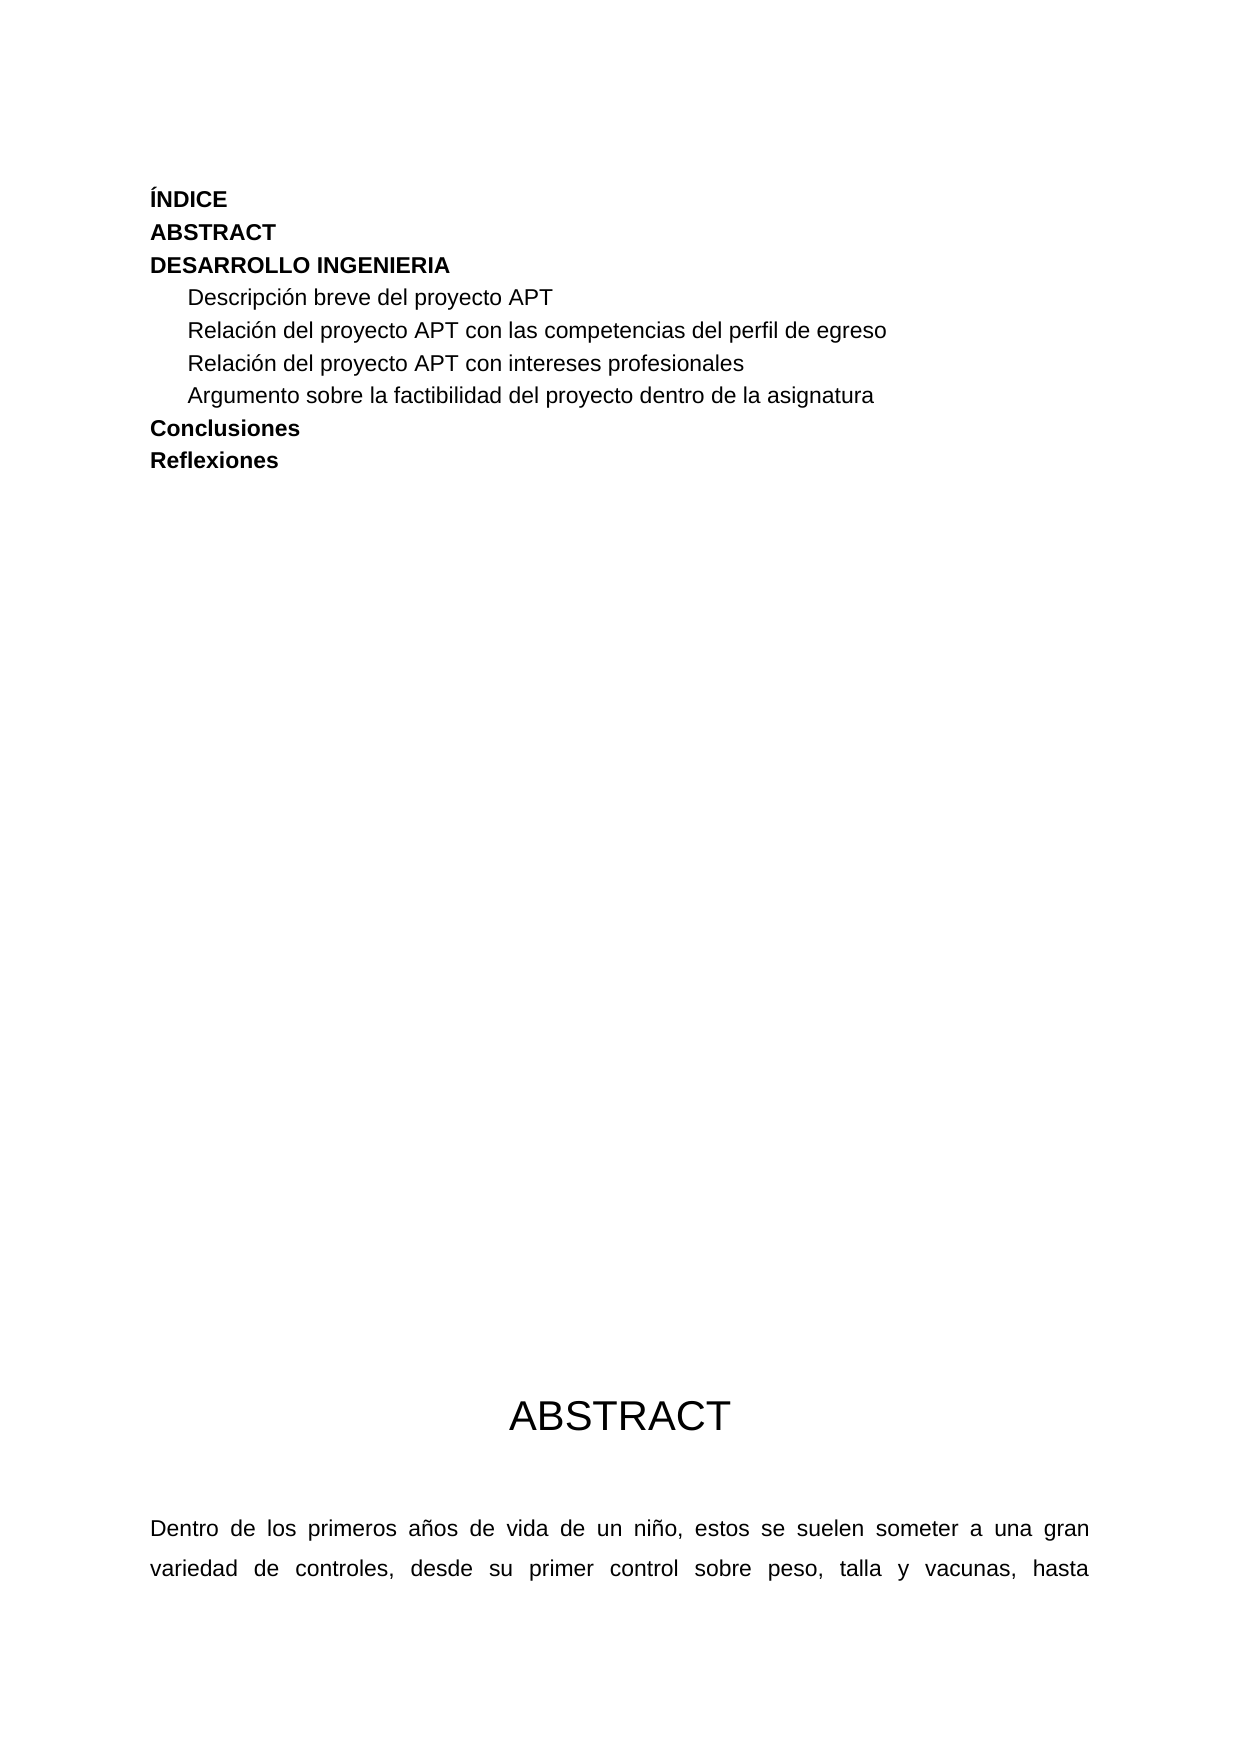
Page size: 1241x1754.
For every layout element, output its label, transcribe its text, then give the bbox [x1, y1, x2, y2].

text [150, 1515, 1090, 1581]
subtitle ABSTRACT [150, 1391, 1090, 1439]
